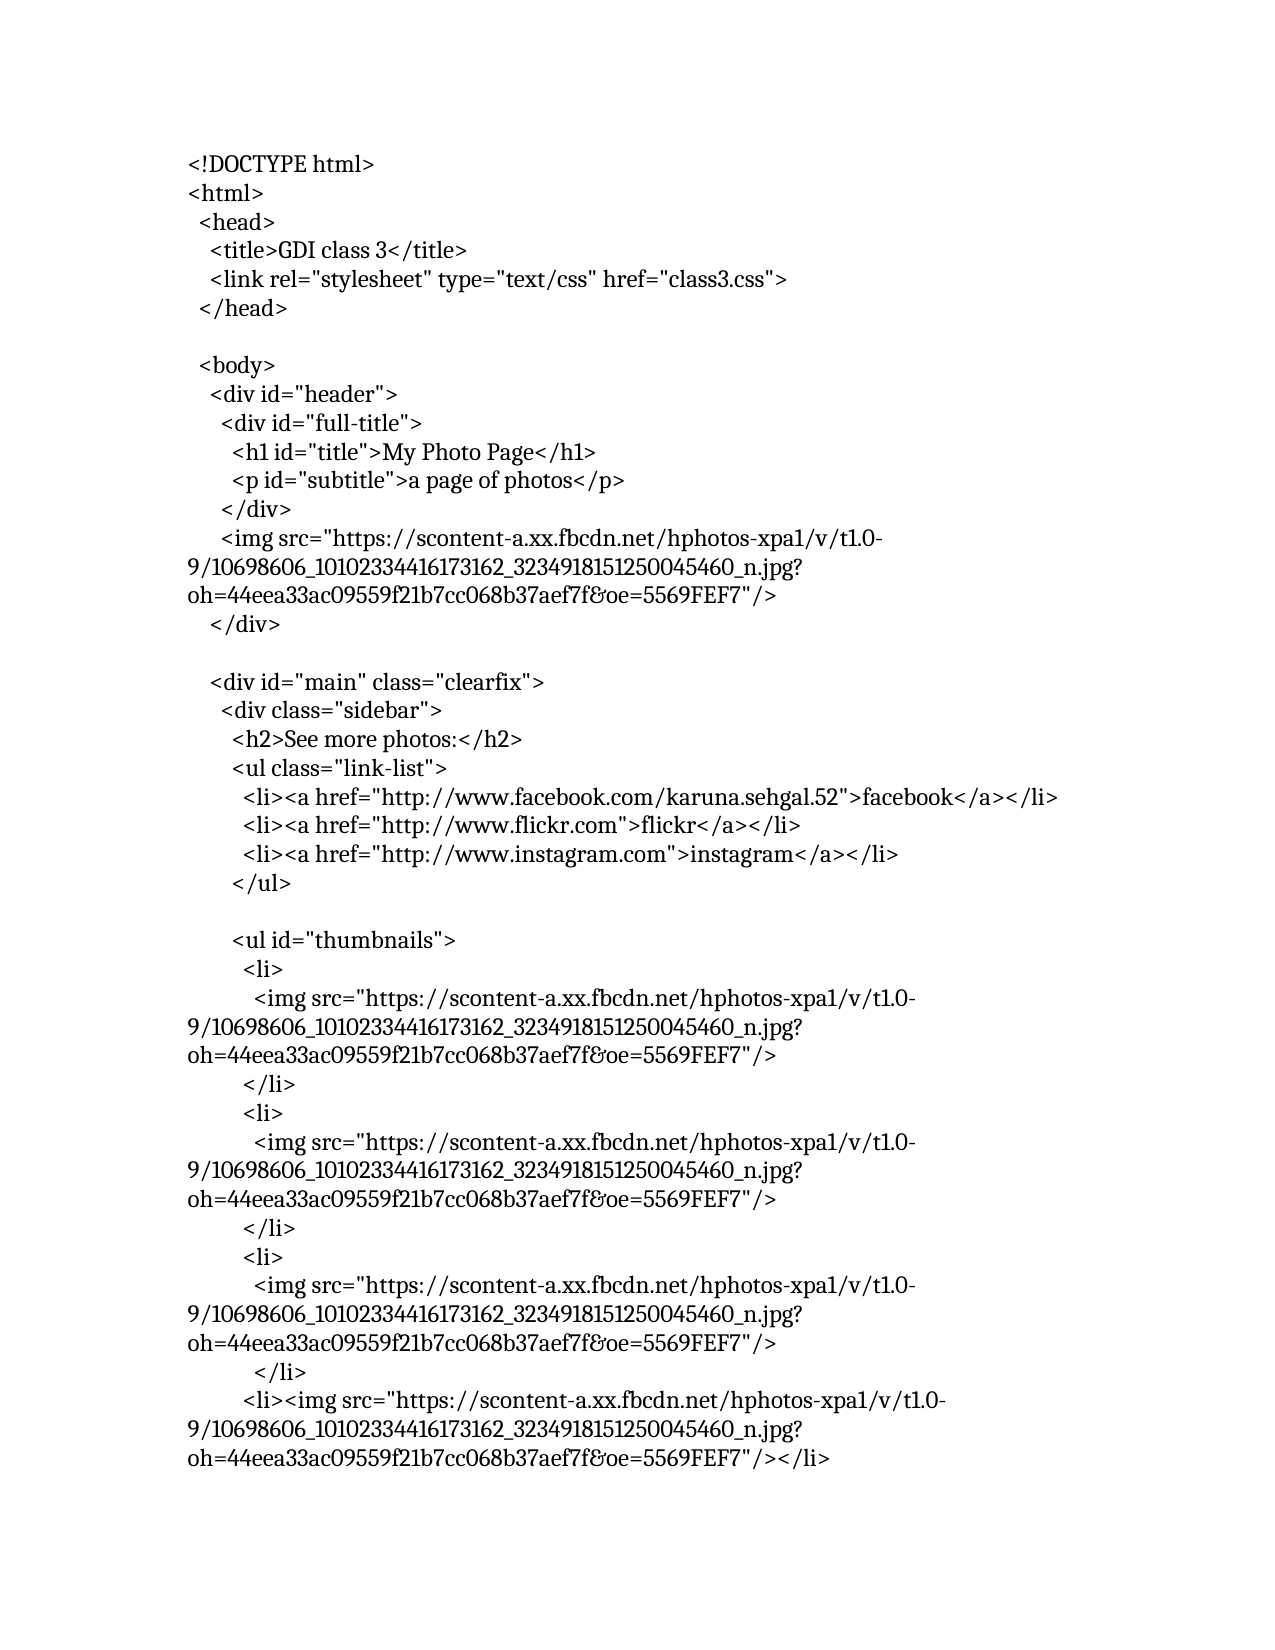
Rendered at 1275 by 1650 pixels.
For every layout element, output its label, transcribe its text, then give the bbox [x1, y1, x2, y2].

text <div id="main" class="clearfix"> [187, 667, 1087, 696]
text </div> [187, 610, 1087, 639]
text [187, 1386, 1087, 1472]
text <!DOCTYPE html> [187, 150, 1087, 179]
text <li><a href="http://www.flickr.com">flickr</a></li> [187, 811, 1087, 840]
text <link rel="stylesheet" type="text/css" href="class3.css"> [187, 265, 1087, 294]
text <div id="header"> [187, 380, 1087, 409]
text <html> [187, 179, 1087, 207]
text <li> [187, 955, 1087, 984]
text </li> [187, 1214, 1087, 1242]
text <ul id="thumbnails"> [187, 926, 1087, 955]
text <div class="sidebar"> [187, 696, 1087, 725]
text <li> [187, 1099, 1087, 1127]
text <head> [187, 207, 1087, 236]
text </li> [187, 1070, 1087, 1099]
text <ul class="link-list"> [187, 754, 1087, 782]
text <div id="full-title"> [187, 409, 1087, 437]
text <body> [187, 351, 1087, 380]
text </ul> [187, 869, 1087, 897]
text </div> [187, 495, 1087, 524]
text <title>GDI class 3</title> [187, 236, 1087, 265]
text <li><a href="http://www.facebook.com/karuna.sehgal.52">facebook</a></li> [187, 782, 1087, 811]
text </li> [187, 1357, 1087, 1386]
text <p id="subtitle">a page of photos</p> [187, 466, 1087, 495]
text </head> [187, 294, 1087, 322]
text <li> [187, 1242, 1087, 1271]
text <li><a href="http://www.instagram.com">instagram</a></li> [187, 840, 1087, 869]
text <h1 id="title">My Photo Page</h1> [187, 437, 1087, 466]
text <h2>See more photos:</h2> [187, 725, 1087, 754]
